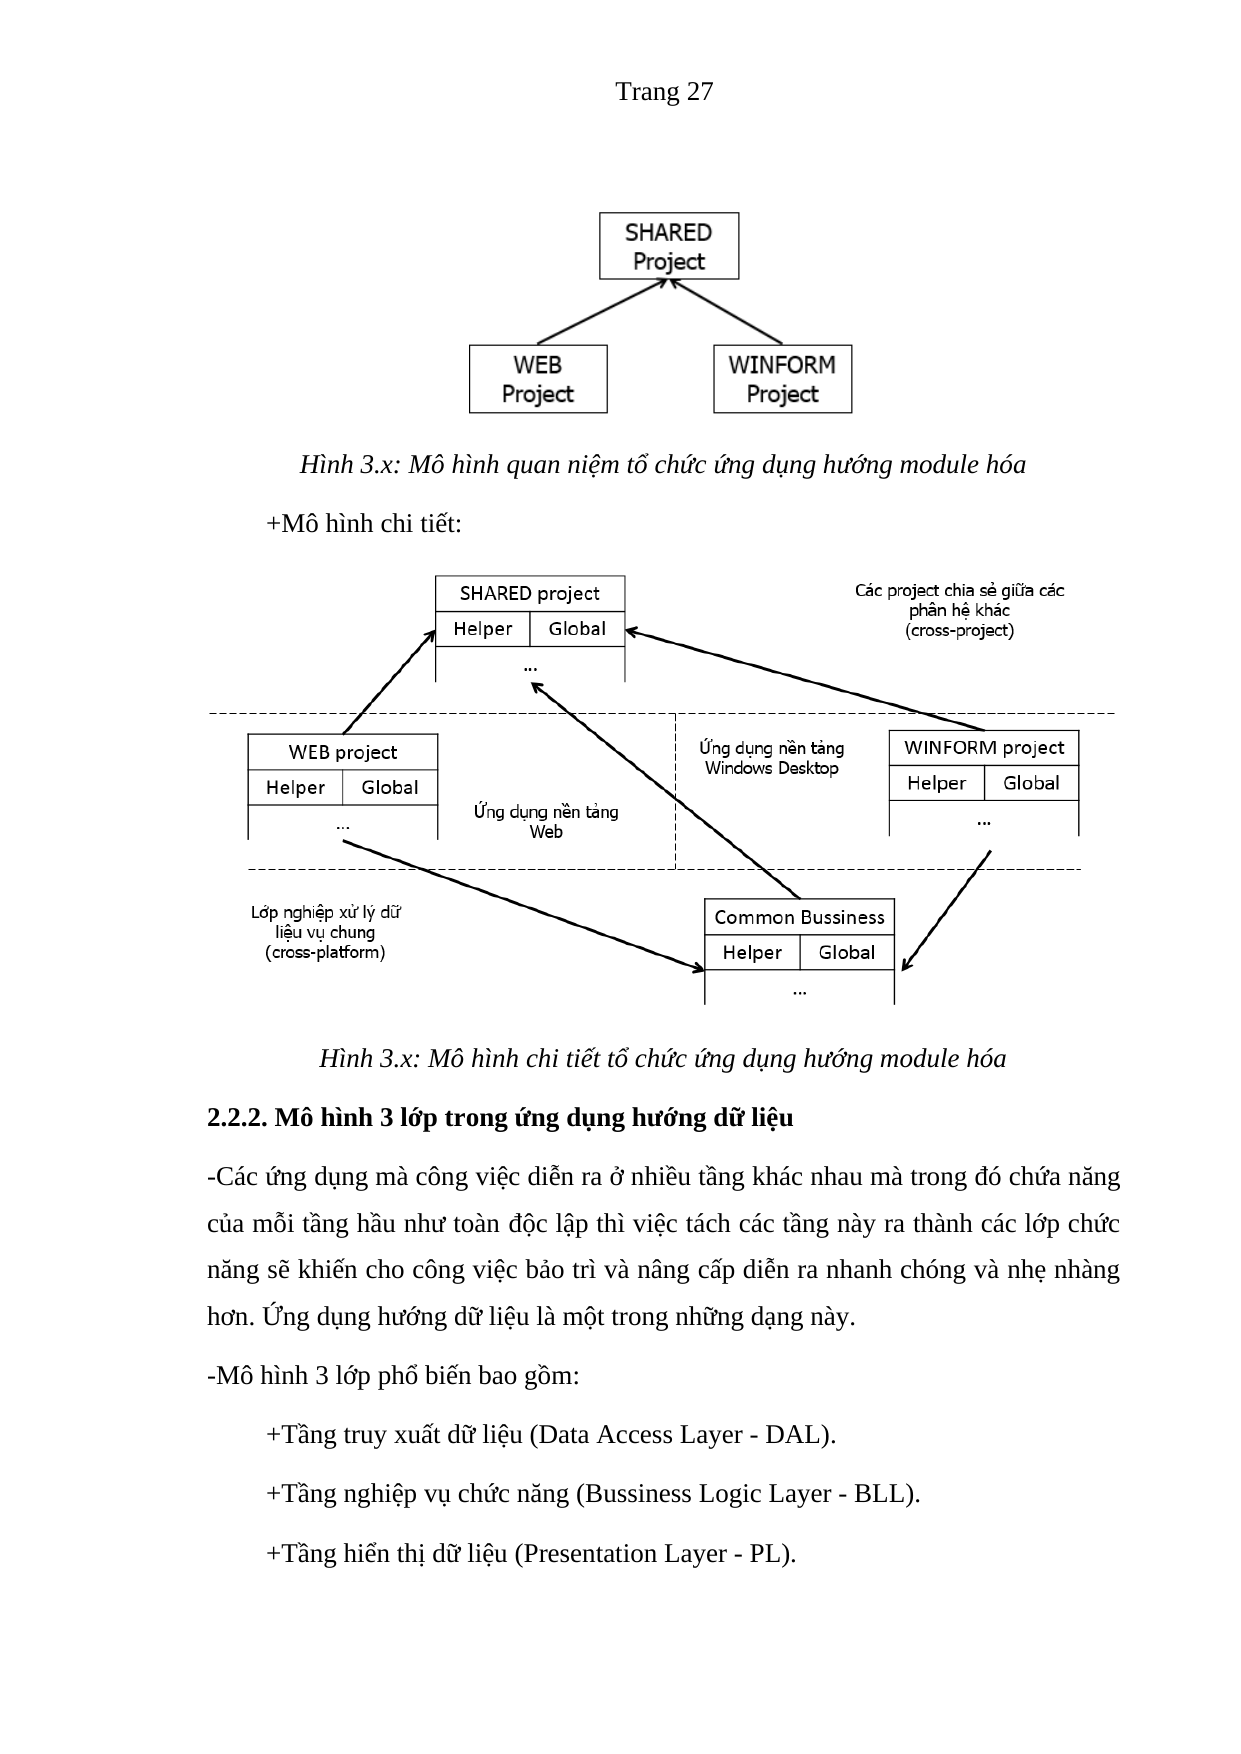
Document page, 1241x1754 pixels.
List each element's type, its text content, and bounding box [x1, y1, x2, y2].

text +Tầng nghiệp vụ chức năng (Bussiness Logic Layer - BLL). [266, 1478, 1122, 1509]
picture [469, 206, 860, 421]
text +Mô hình chi tiết: [266, 507, 1122, 538]
text -Mô hình 3 lớp phổ biến bao gồm: [207, 1359, 1122, 1390]
subtitle 2.2.2. Mô hình 3 lớp trong ứng dụng hướng dữ liệu [207, 1101, 1122, 1132]
text Hình 3.x: Mô hình quan niệm tổ chức ứng dụng hướng module hóa [207, 448, 1122, 479]
text +Tầng truy xuất dữ liệu (Data Access Layer - DAL). [266, 1418, 1122, 1449]
picture [206, 566, 1123, 1014]
text -Các ứng dụng mà công việc diễn ra ở nhiều tầng khác nhau mà trong đó chứa năng của mỗi tầng hầu như toàn độc lập thì việc tách các tầng này ra thành các lớp chức năng sẽ khiến cho công việc bảo trì và nâng cấp diễn ra nhanh chóng và nhẹ nhàng hơn. Ứng dụng hướng dữ liệu là một trong những dạng này. [207, 1160, 1122, 1331]
text +Tầng hiển thị dữ liệu (Presentation Layer - PL). [266, 1537, 1122, 1568]
text Hình 3.x: Mô hình chi tiết tổ chức ứng dụng hướng module hóa [207, 1042, 1122, 1073]
